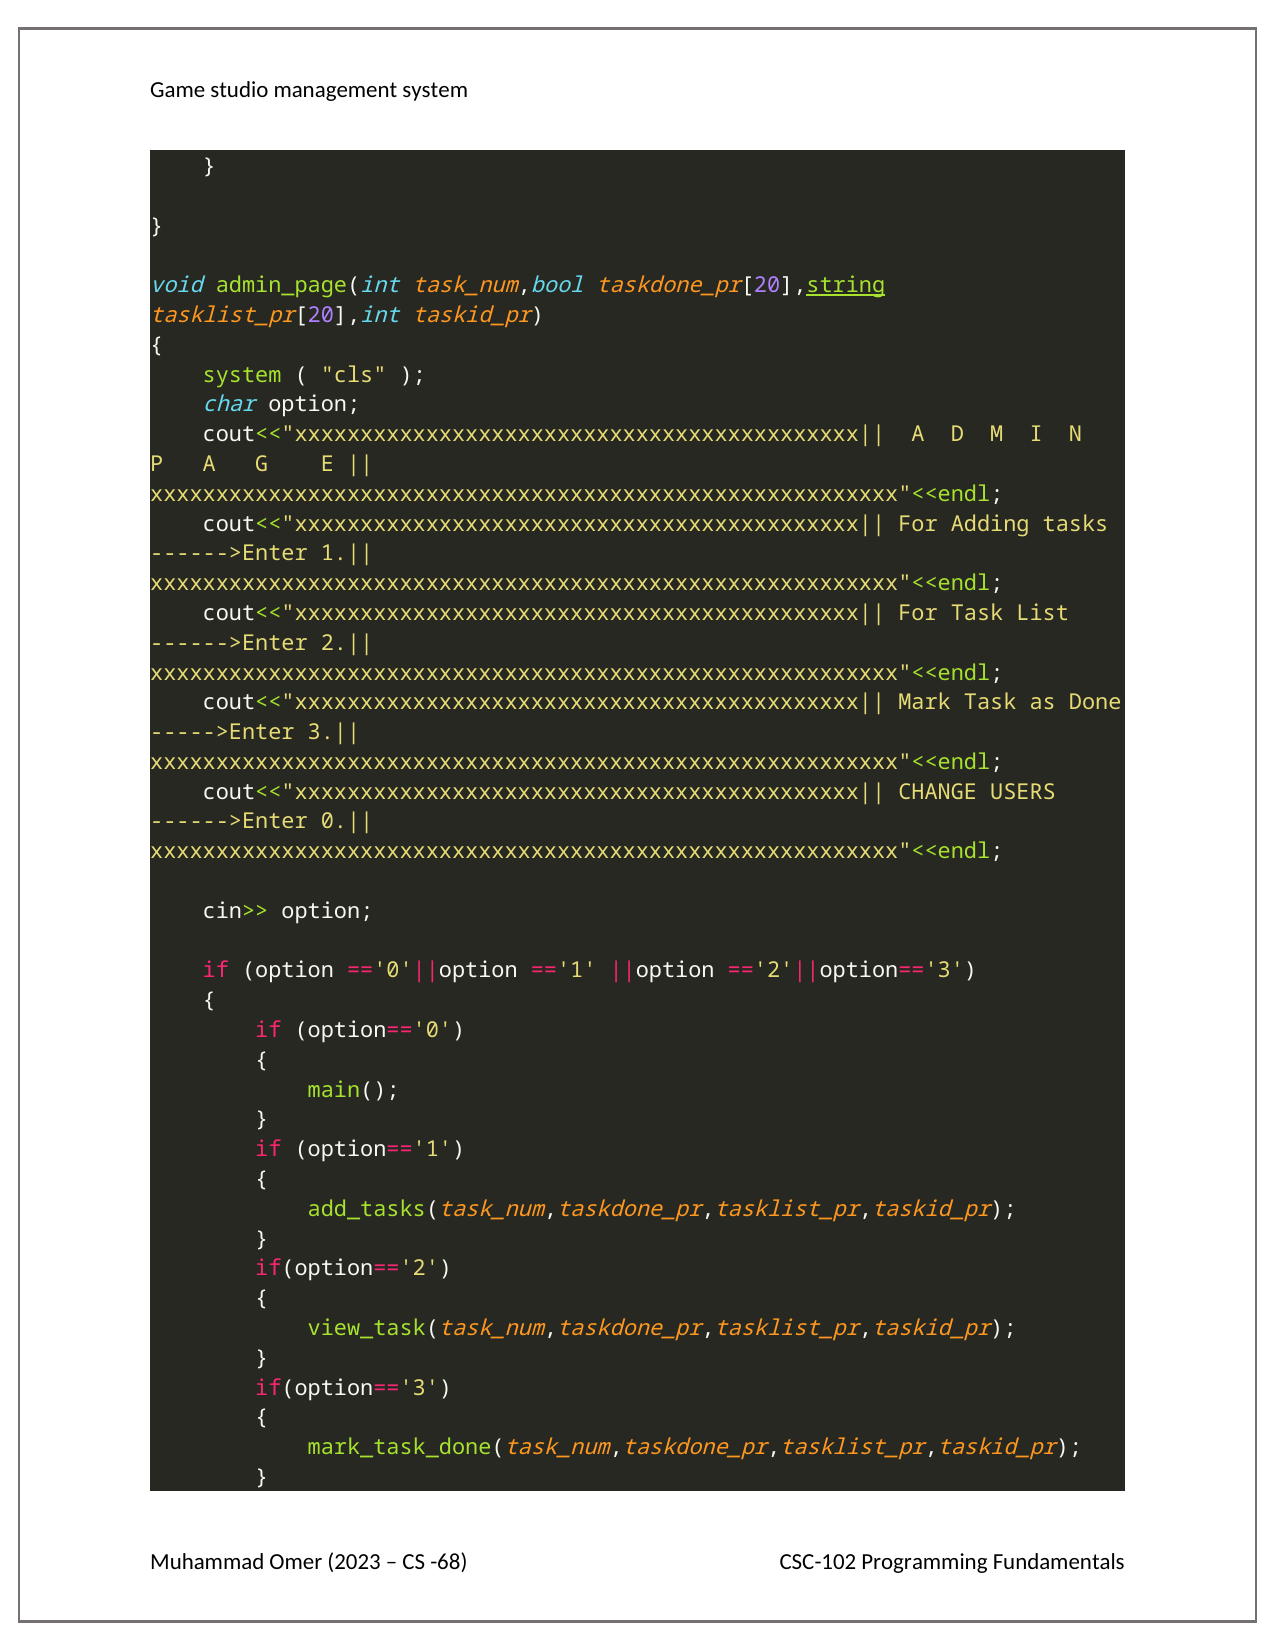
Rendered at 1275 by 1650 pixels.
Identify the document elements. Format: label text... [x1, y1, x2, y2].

text cout<<"xxxxxxxxxxxxxxxxxxxxxxxxxxxxxxxxxxxxxxxxxxx|| For Adding tasks ------>Enter 1.||xxxxxxxxxxxxxxxxxxxxxxxxxxxxxxxxxxxxxxxxxxxxxxxxxxxxxxxxx"<<endl; [150, 507, 1125, 597]
text cout<<"xxxxxxxxxxxxxxxxxxxxxxxxxxxxxxxxxxxxxxxxxxx|| CHANGE USERS ------>Enter 0.||xxxxxxxxxxxxxxxxxxxxxxxxxxxxxxxxxxxxxxxxxxxxxxxxxxxxxxxxx"<<endl; [150, 776, 1125, 865]
text cout<<"xxxxxxxxxxxxxxxxxxxxxxxxxxxxxxxxxxxxxxxxxxx|| Mark Task as Done ----->Enter 3.||xxxxxxxxxxxxxxxxxxxxxxxxxxxxxxxxxxxxxxxxxxxxxxxxxxxxxxxxx"<<endl; [150, 686, 1125, 776]
text add_tasks(task_num,taskdone_pr,tasklist_pr,taskid_pr); [150, 1193, 1125, 1222]
text cin>> option; [150, 895, 1125, 924]
text if (option =='0'||option =='1' ||option =='2'||option=='3') [150, 954, 1125, 984]
text { [150, 1401, 1125, 1431]
text } [150, 1342, 1125, 1371]
text } [150, 150, 1125, 180]
text } [150, 1222, 1125, 1252]
text mark_task_done(task_num,taskdone_pr,tasklist_pr,taskid_pr); [150, 1431, 1125, 1461]
text { [150, 1163, 1125, 1193]
text cout<<"xxxxxxxxxxxxxxxxxxxxxxxxxxxxxxxxxxxxxxxxxxx|| A D M I N P A G E ||xxxxxxxxxxxxxxxxxxxxxxxxxxxxxxxxxxxxxxxxxxxxxxxxxxxxxxxxx"<<endl; [150, 418, 1125, 507]
text { [150, 329, 1125, 358]
text if(option=='2') [150, 1252, 1125, 1282]
text char option; [150, 388, 1125, 418]
text { [150, 1282, 1125, 1312]
text system ( "cls" ); [150, 358, 1125, 388]
text void admin_page(int task_num,bool taskdone_pr[20],string tasklist_pr[20],int taskid_pr) [150, 269, 1125, 329]
text if (option=='0') [150, 1014, 1125, 1044]
text cout<<"xxxxxxxxxxxxxxxxxxxxxxxxxxxxxxxxxxxxxxxxxxx|| For Task List ------>Enter 2.||xxxxxxxxxxxxxxxxxxxxxxxxxxxxxxxxxxxxxxxxxxxxxxxxxxxxxxxxx"<<endl; [150, 597, 1125, 686]
text view_task(task_num,taskdone_pr,tasklist_pr,taskid_pr); [150, 1312, 1125, 1342]
text if(option=='3') [150, 1371, 1125, 1401]
text { [150, 984, 1125, 1014]
text if (option=='1') [150, 1133, 1125, 1163]
text } [150, 1461, 1125, 1491]
text } [150, 1103, 1125, 1133]
text main(); [150, 1073, 1125, 1103]
text } [150, 209, 1125, 239]
text { [150, 1044, 1125, 1073]
